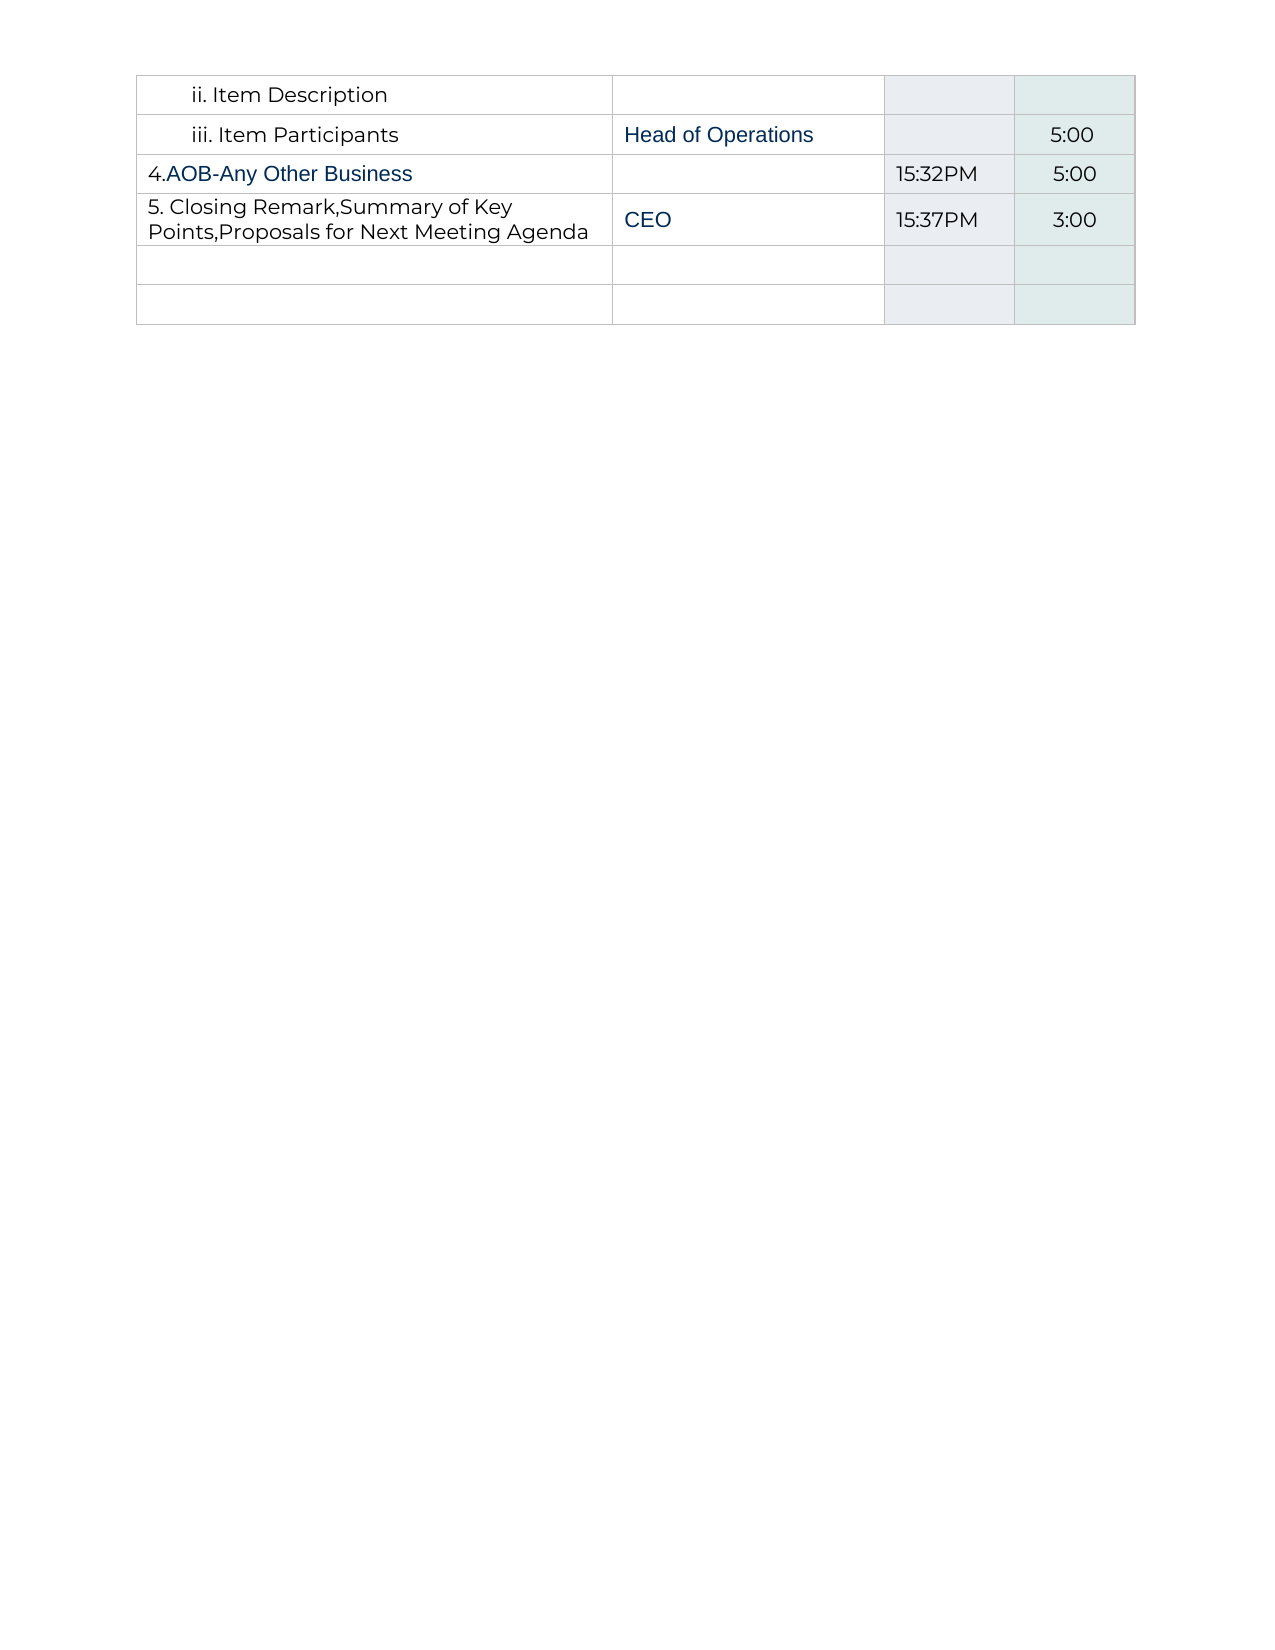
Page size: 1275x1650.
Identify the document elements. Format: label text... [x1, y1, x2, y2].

table_cell [885, 76, 1014, 114]
table_cell [885, 115, 1014, 154]
table_cell 4.AOB-Any Other Business [137, 155, 612, 193]
table_cell 3:00 [1015, 194, 1134, 245]
table_cell [137, 285, 612, 324]
table_cell 5. Closing Remark,Summary of Key Points,Proposals for Next Meeting Agenda [137, 194, 612, 245]
table_cell ii. Item Description [137, 76, 612, 114]
table_cell [613, 246, 884, 284]
table_cell iii. Item Participants [137, 115, 612, 154]
table_cell 15:32PM [885, 155, 1014, 193]
table_cell [137, 246, 612, 284]
table_cell [885, 246, 1014, 284]
table_cell [1015, 76, 1134, 114]
table_cell 5:00 [1015, 115, 1134, 154]
table_cell [613, 76, 884, 114]
table_cell [1015, 285, 1134, 324]
table_cell [613, 285, 884, 324]
table_cell 15:37PM [885, 194, 1014, 245]
table_cell CEO [613, 194, 884, 245]
table_cell [885, 285, 1014, 324]
table_cell 5:00 [1015, 155, 1134, 193]
table_cell [613, 155, 884, 193]
table_cell Head of Operations [613, 115, 884, 154]
table_cell [1015, 246, 1134, 284]
